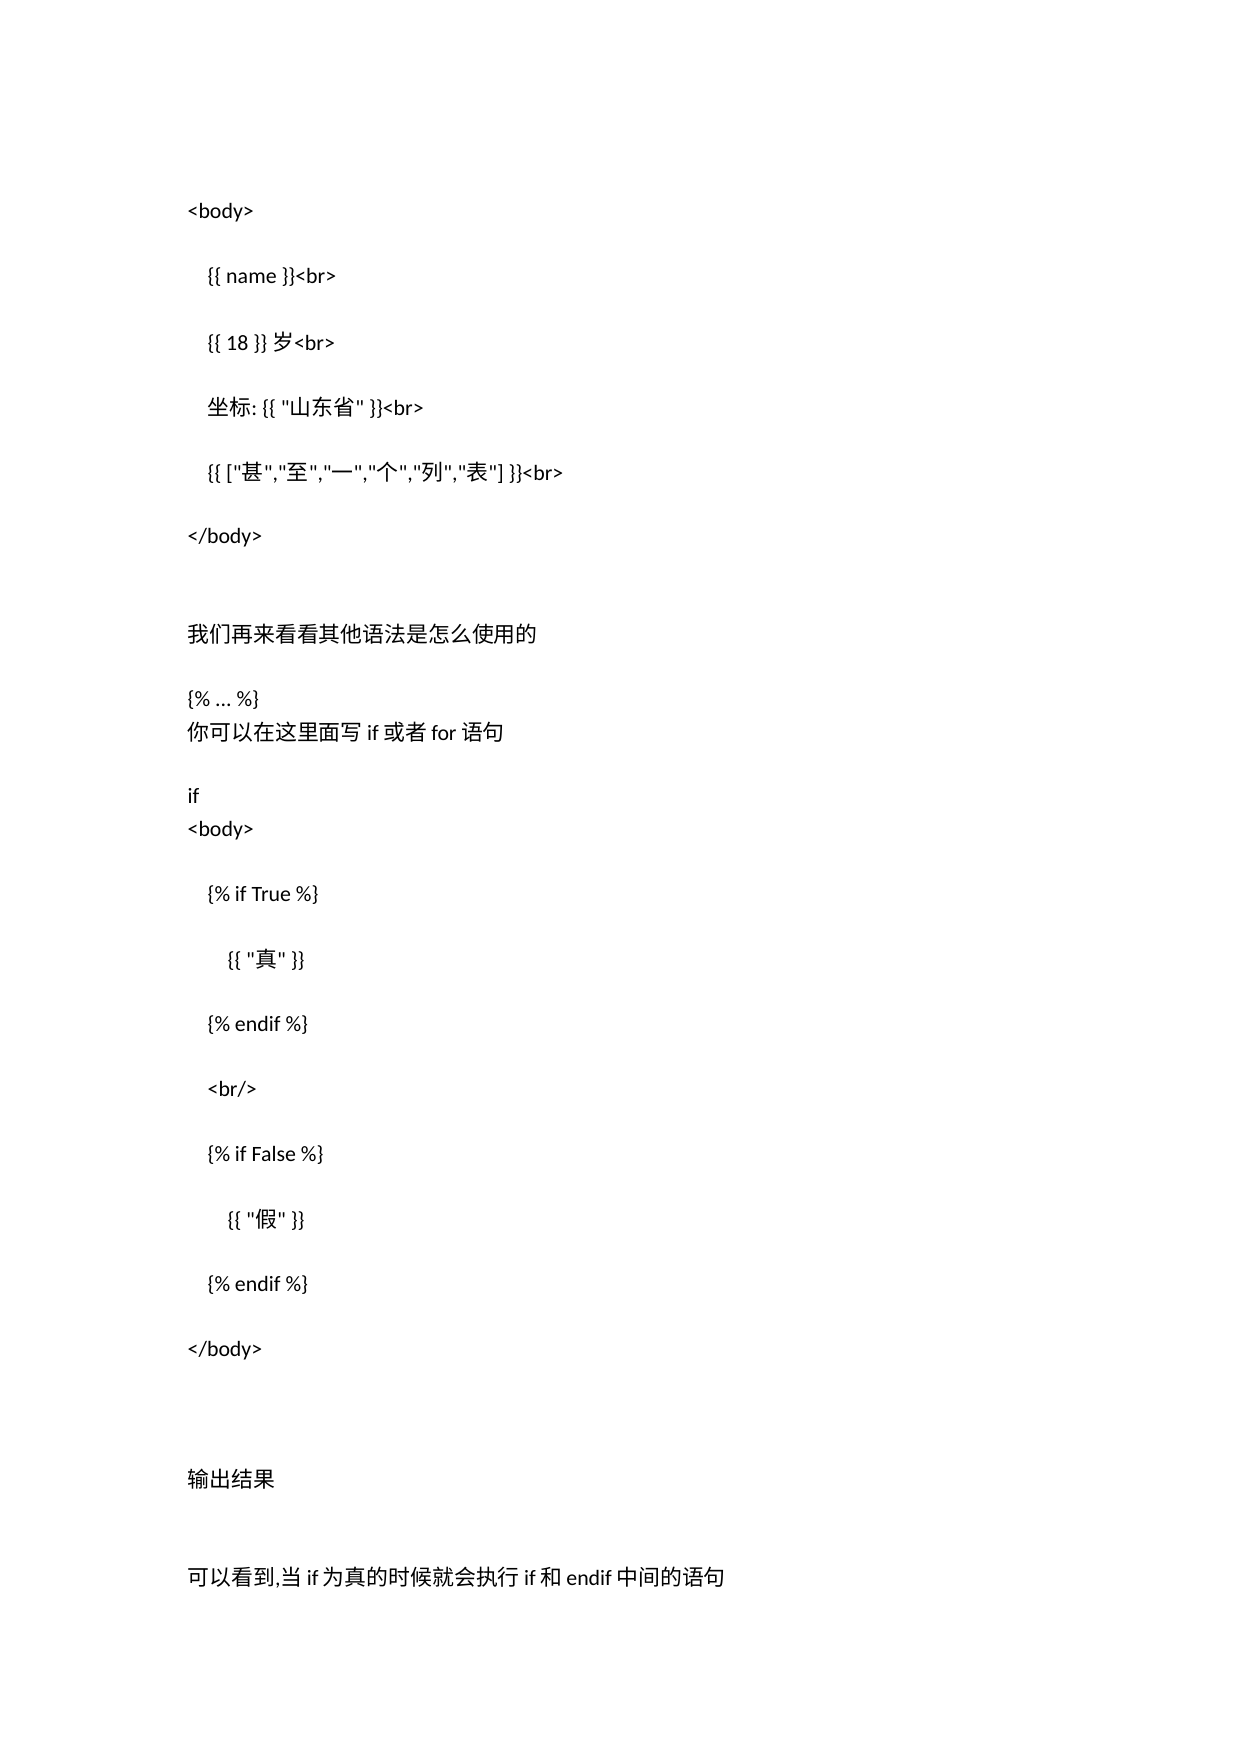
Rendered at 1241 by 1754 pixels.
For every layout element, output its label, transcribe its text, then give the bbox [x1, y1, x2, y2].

text 坐标: {{ "山东省" }}<br> [187, 389, 1053, 422]
text </body> [187, 1332, 1053, 1364]
text {{ "真" }} [187, 942, 1053, 974]
text {% endif %} [187, 1267, 1053, 1299]
text {{ name }}<br> [187, 259, 1053, 292]
text 你可以在这里面写if或者for语句 [187, 714, 1053, 747]
text <br/> [187, 1072, 1053, 1104]
text {% ... %} [187, 682, 1053, 714]
text {{ ["甚","至","一","个","列","表"] }}<br> [187, 454, 1053, 487]
text {% if True %} [187, 877, 1053, 909]
text <body> [187, 194, 1053, 227]
text 可以看到,当if为真的时候就会执行if和endif中间的语句 [187, 1559, 1053, 1592]
text if [187, 779, 1053, 812]
text {% endif %} [187, 1007, 1053, 1039]
text {{ "假" }} [187, 1202, 1053, 1234]
text {% if False %} [187, 1137, 1053, 1169]
text 我们再来看看其他语法是怎么使用的 [187, 617, 1053, 649]
text </body> [187, 519, 1053, 552]
text {{ 18 }} 岁<br> [187, 324, 1053, 357]
text 输出结果 [187, 1462, 1053, 1494]
text <body> [187, 812, 1053, 844]
